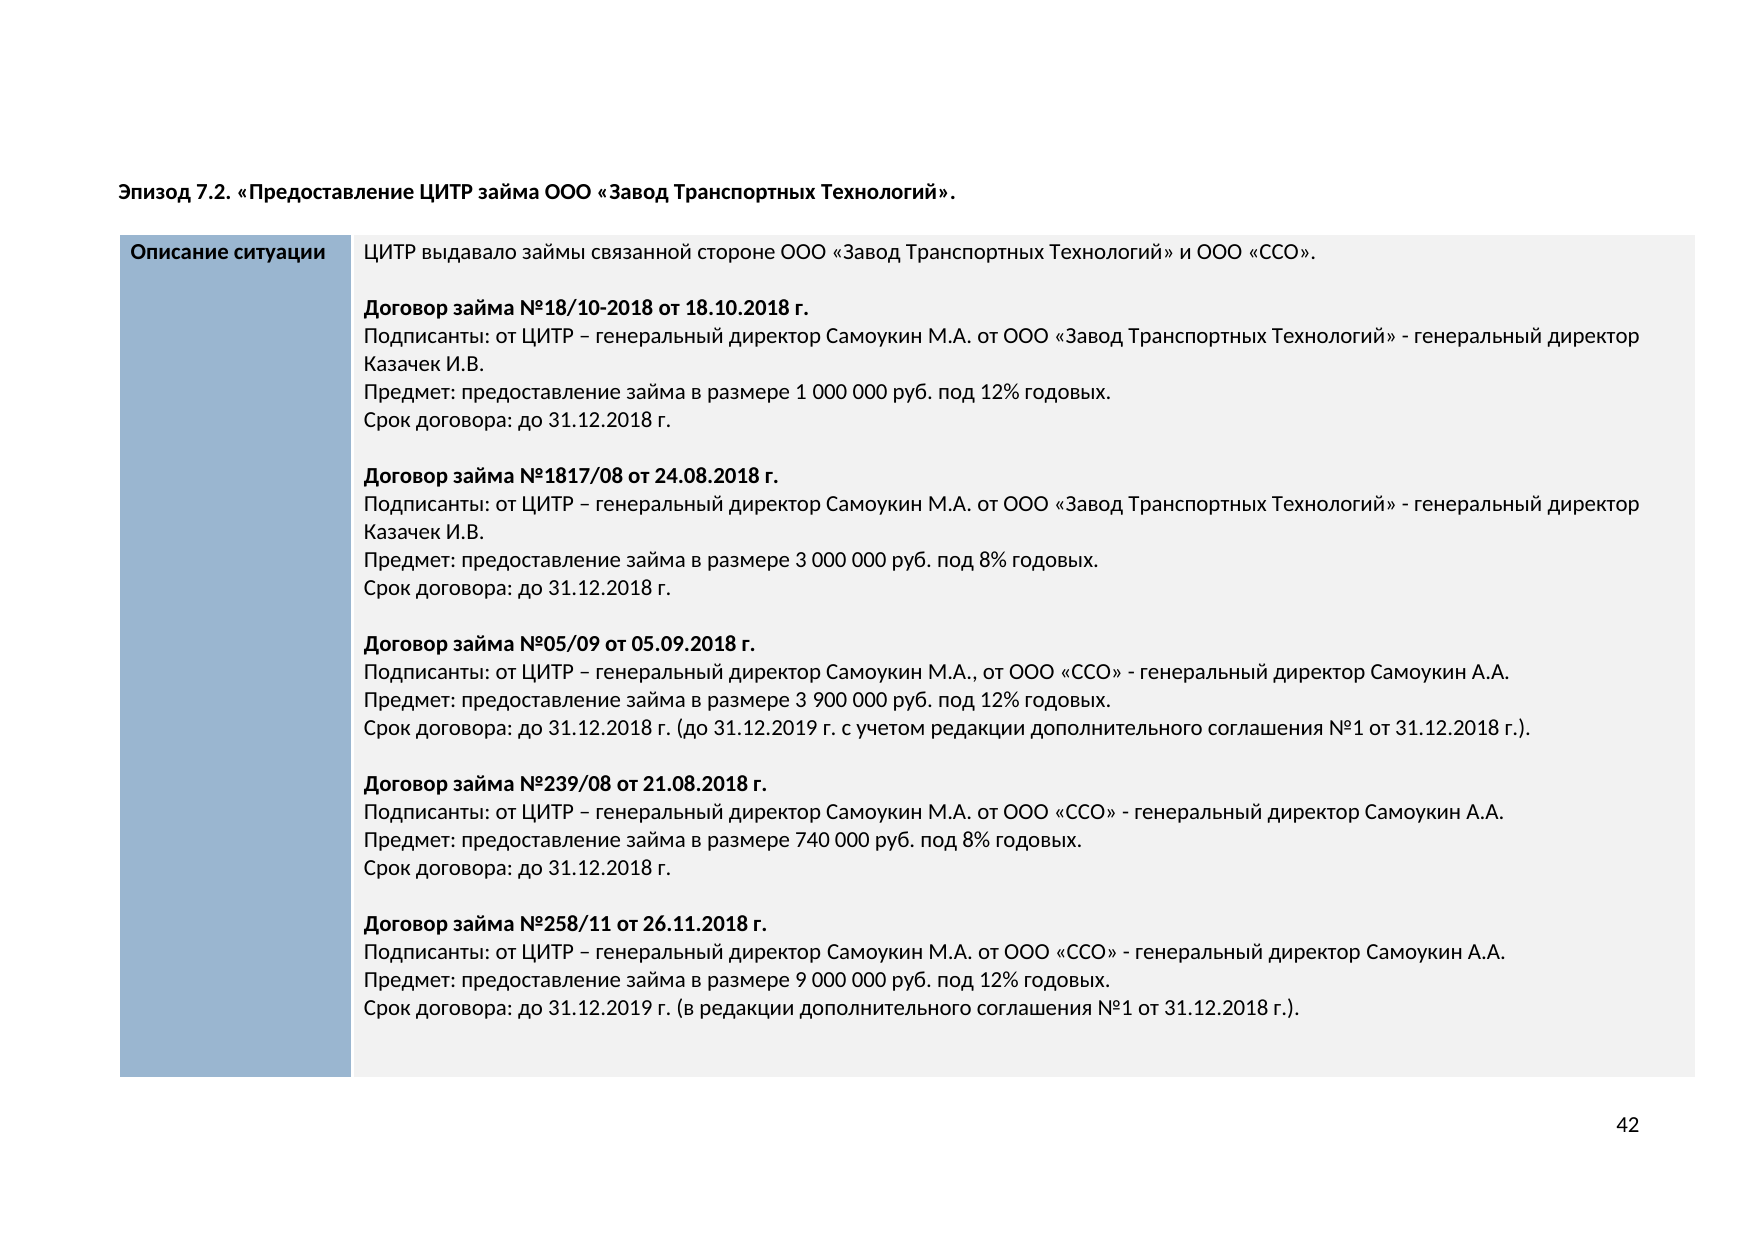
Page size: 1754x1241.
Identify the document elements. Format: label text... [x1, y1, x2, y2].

table_header ЦИТР выдавало займы связанной стороне ООО «Завод Транспортных Технологий» и ООО «ССО». Договор займа №18/10-2018 от 18.10.2018 г. Подписанты: от ЦИТР – генеральный директор Самоукин М.А. от ООО «Завод Транспортных Технологий» - генеральный директор Казачек И.В. Предмет: предоставление займа в размере 1 000 000 руб. под 12% годовых. Срок договора: до 31.12.2018 г. Договор займа №1817/08 от 24.08.2018 г. Подписанты: от ЦИТР – генеральный директор Самоукин М.А. от ООО «Завод Транспортных Технологий» - генеральный директор Казачек И.В. Предмет: предоставление займа в размере 3 000 000 руб. под 8% годовых. Срок договора: до 31.12.2018 г. Договор займа №05/09 от 05.09.2018 г. Подписанты: от ЦИТР – генеральный директор Самоукин М.А., от ООО «ССО» - генеральный директор Самоукин А.А. Предмет: предоставление займа в размере 3 900 000 руб. под 12% годовых. Срок договора: до 31.12.2018 г. (до 31.12.2019 г. с учетом редакции дополнительного соглашения №1 от 31.12.2018 г.). Договор займа №239/08 от 21.08.2018 г. Подписанты: от ЦИТР – генеральный директор Самоукин М.А. от ООО «ССО» - генеральный директор Самоукин А.А. Предмет: предоставление займа в размере 740 000 руб. под 8% годовых. Срок договора: до 31.12.2018 г. Договор займа №258/11 от 26.11.2018 г. Подписанты: от ЦИТР – генеральный директор Самоукин М.А. от ООО «ССО» - генеральный директор Самоукин А.А. Предмет: предоставление займа в размере 9 000 000 руб. под 12% годовых. Срок договора: до 31.12.2019 г. (в редакции дополнительного соглашения №1 от 31.12.2018 г.). [354, 235, 1695, 1077]
table_header Описание ситуации [120, 235, 351, 1077]
text Эпизод 7.2. «Предоставление ЦИТР займа ООО «Завод Транспортных Технологий». [118, 177, 1639, 205]
